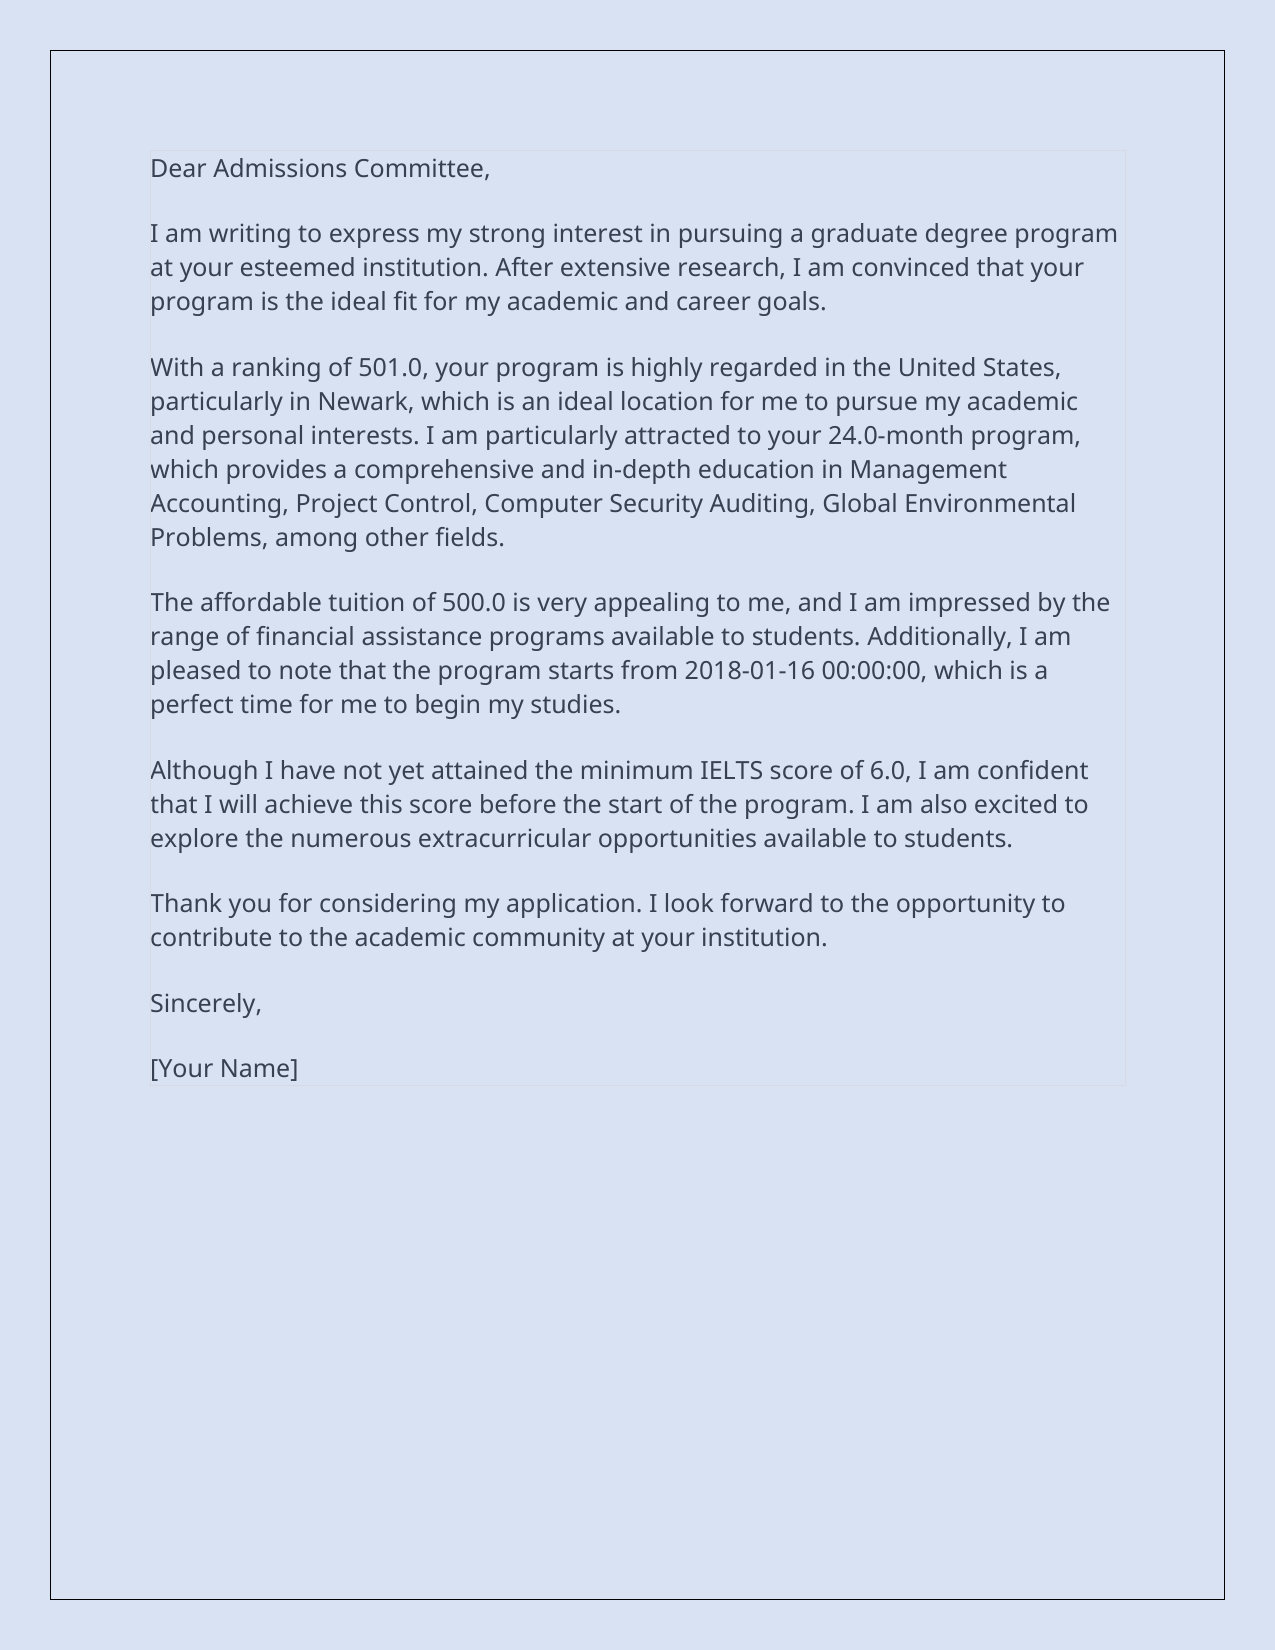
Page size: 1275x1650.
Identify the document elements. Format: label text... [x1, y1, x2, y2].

text I am writing to express my strong interest in pursuing a graduate degree program at your esteemed institution. After extensive research, I am convinced that your program is the ideal fit for my academic and career goals. [151, 215, 1125, 318]
text [Your Name] [151, 1050, 1125, 1085]
text Dear Admissions Committee, [151, 151, 1125, 184]
text Sincerely, [151, 985, 1125, 1019]
text The affordable tuition of 500.0 is very appealing to me, and I am impressed by the range of financial assistance programs available to students. Additionally, I am pleased to note that the program starts from 2018-01-16 00:00:00, which is a perfect time for me to begin my studies. [151, 584, 1125, 721]
text With a ranking of 501.0, your program is highly regarded in the United States, particularly in Newark, which is an ideal location for me to pursue my academic and personal interests. I am particularly attracted to your 24.0-month program, which provides a comprehensive and in-depth education in Management Accounting, Project Control, Computer Security Auditing, Global Environmental Problems, among other fields. [151, 349, 1125, 554]
text Although I have not yet attained the minimum IELTS score of 6.0, I am confident that I will achieve this score before the start of the program. I am also excited to explore the numerous extracurricular opportunities available to students. [151, 752, 1125, 854]
text Thank you for considering my application. I look forward to the opportunity to contribute to the academic community at your institution. [151, 885, 1125, 954]
